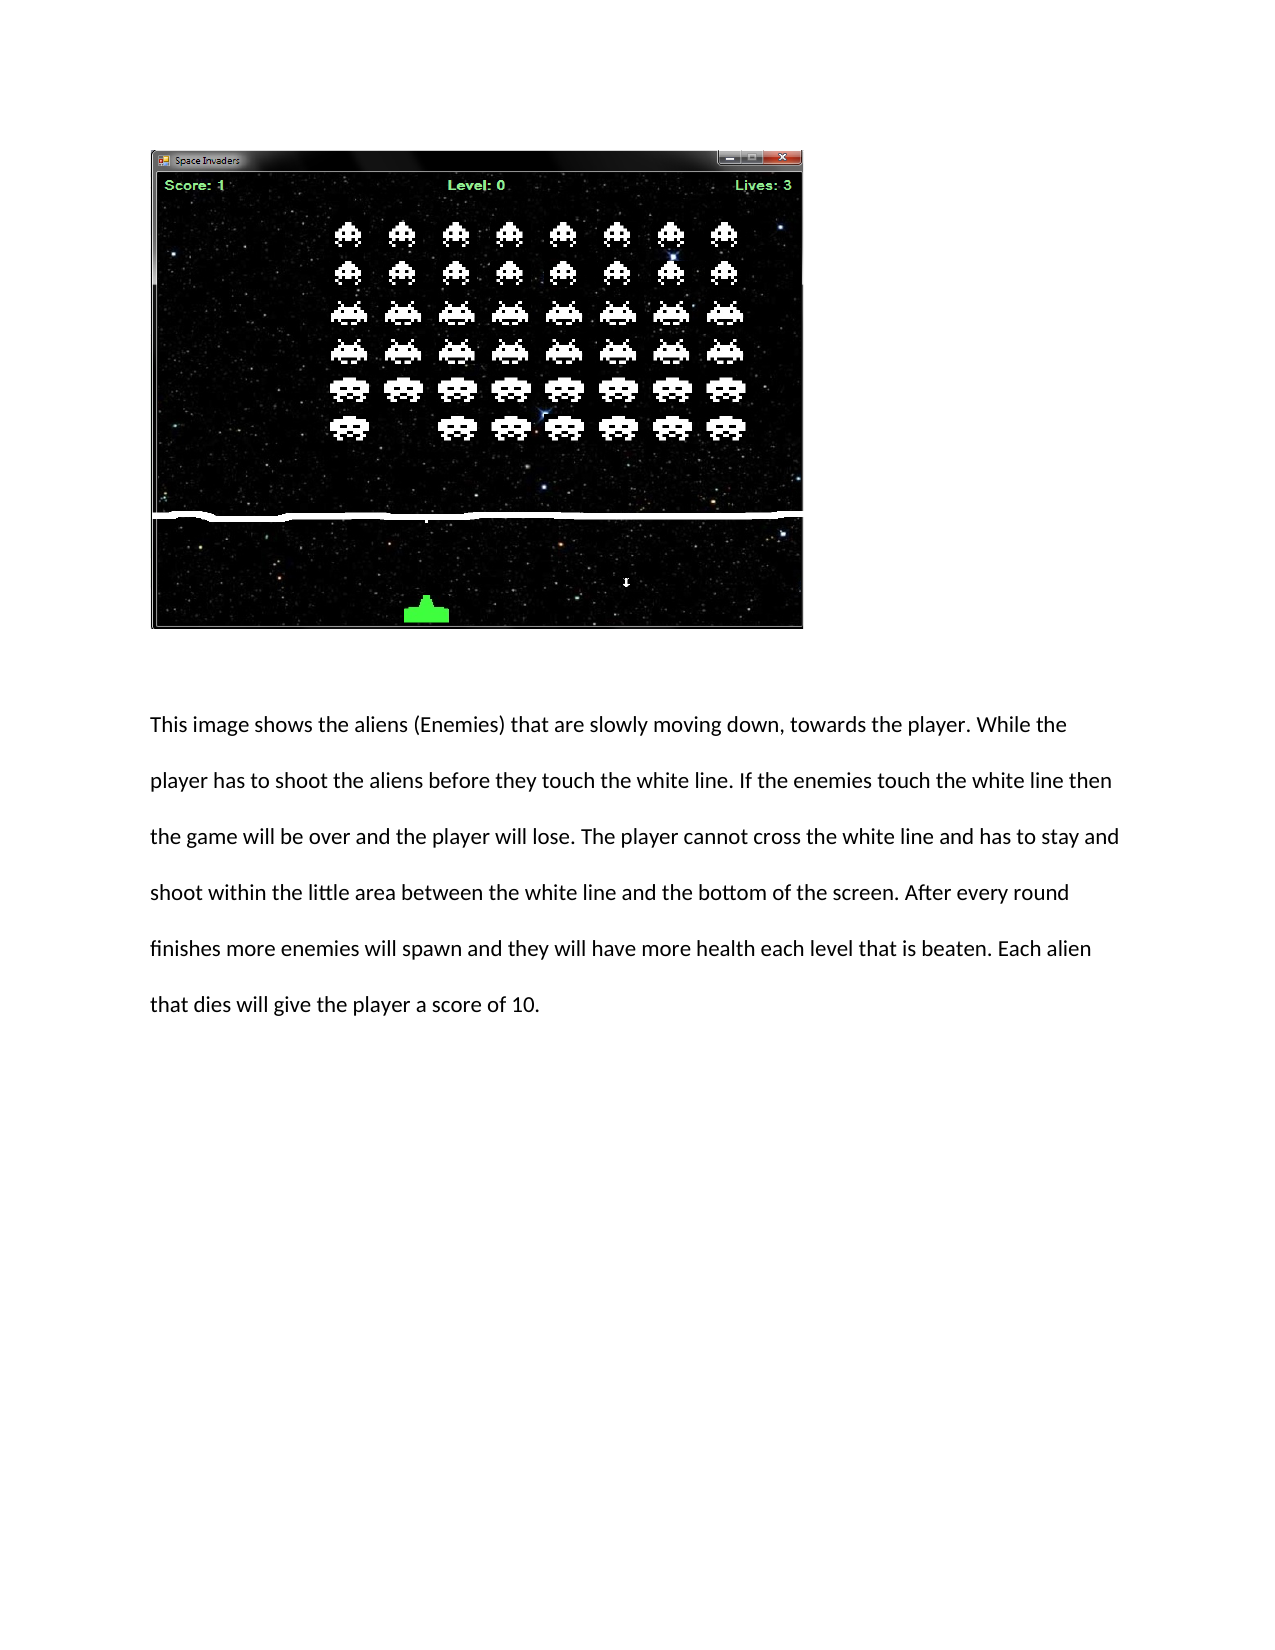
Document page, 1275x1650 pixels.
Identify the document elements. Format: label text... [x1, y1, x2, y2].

picture [150, 150, 803, 628]
